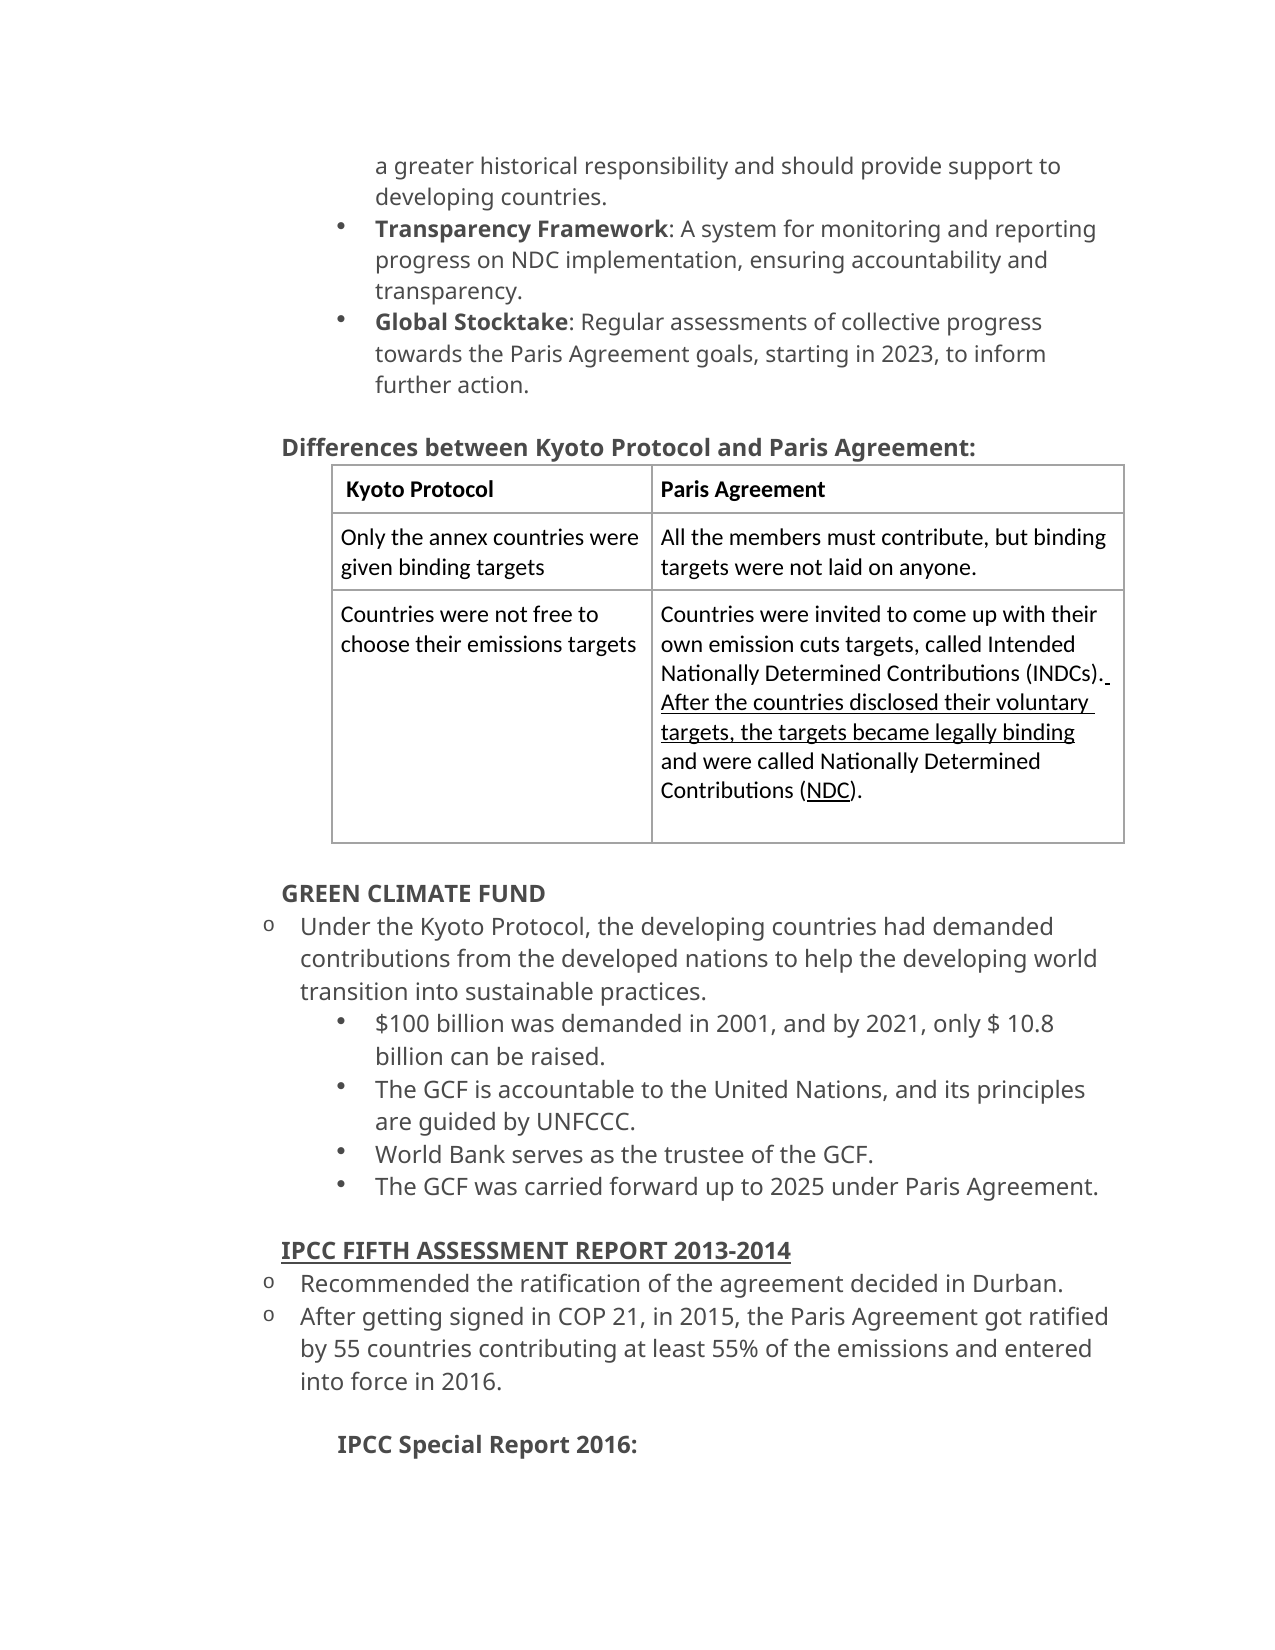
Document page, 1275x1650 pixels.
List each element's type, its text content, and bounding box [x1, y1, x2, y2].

text GREEN CLIMATE FUND [281, 877, 1125, 909]
table_header Kyoto Protocol [333, 466, 651, 512]
list Transparency Framework: A system for monitoring and reporting progress on NDC implementation, ensuring accountability and transparency. [337, 212, 1125, 306]
list $100 billion was demanded in 2001, and by 2021, only $ 10.8 billion can be raised. [337, 1007, 1125, 1072]
list The GCF was carried forward up to 2025 under Paris Agreement. [337, 1170, 1125, 1203]
list World Bank serves as the trustee of the GCF. [337, 1138, 1125, 1170]
table_header Paris Agreement [653, 466, 1123, 512]
text IPCC Special Report 2016: [337, 1428, 1125, 1461]
table_cell Only the annex countries were given binding targets [333, 514, 651, 589]
list The GCF is accountable to the United Nations, and its principles are guided by UNFCCC. [337, 1072, 1125, 1138]
list Under the Kyoto Protocol, the developing countries had demanded contributions from the developed nations to help the developing world transition into sustainable practices. [262, 909, 1125, 1007]
text IPCC FIFTH ASSESSMENT REPORT 2013-2014 [281, 1234, 1125, 1267]
list After getting signed in COP 21, in 2015, the Paris Agreement got ratified by 55 countries contributing at least 55% of the emissions and entered into force in 2016. [262, 1299, 1125, 1397]
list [337, 150, 1125, 212]
list Global Stocktake: Regular assessments of collective progress towards the Paris Agreement goals, starting in 2023, to inform further action. [337, 306, 1125, 400]
table_cell Countries were invited to come up with their own emission cuts targets, called Intended Nationally Determined Contributions (INDCs). After the countries disclosed their voluntary targets, the targets became legally binding and were called Nationally Determined Contributions (NDC). [653, 591, 1123, 842]
list Recommended the ratification of the agreement decided in Durban. [262, 1267, 1125, 1299]
table_cell All the members must contribute, but binding targets were not laid on anyone. [653, 514, 1123, 589]
table_cell Countries were not free to choose their emissions targets [333, 591, 651, 842]
text Differences between Kyoto Protocol and Paris Agreement: [281, 431, 1125, 464]
